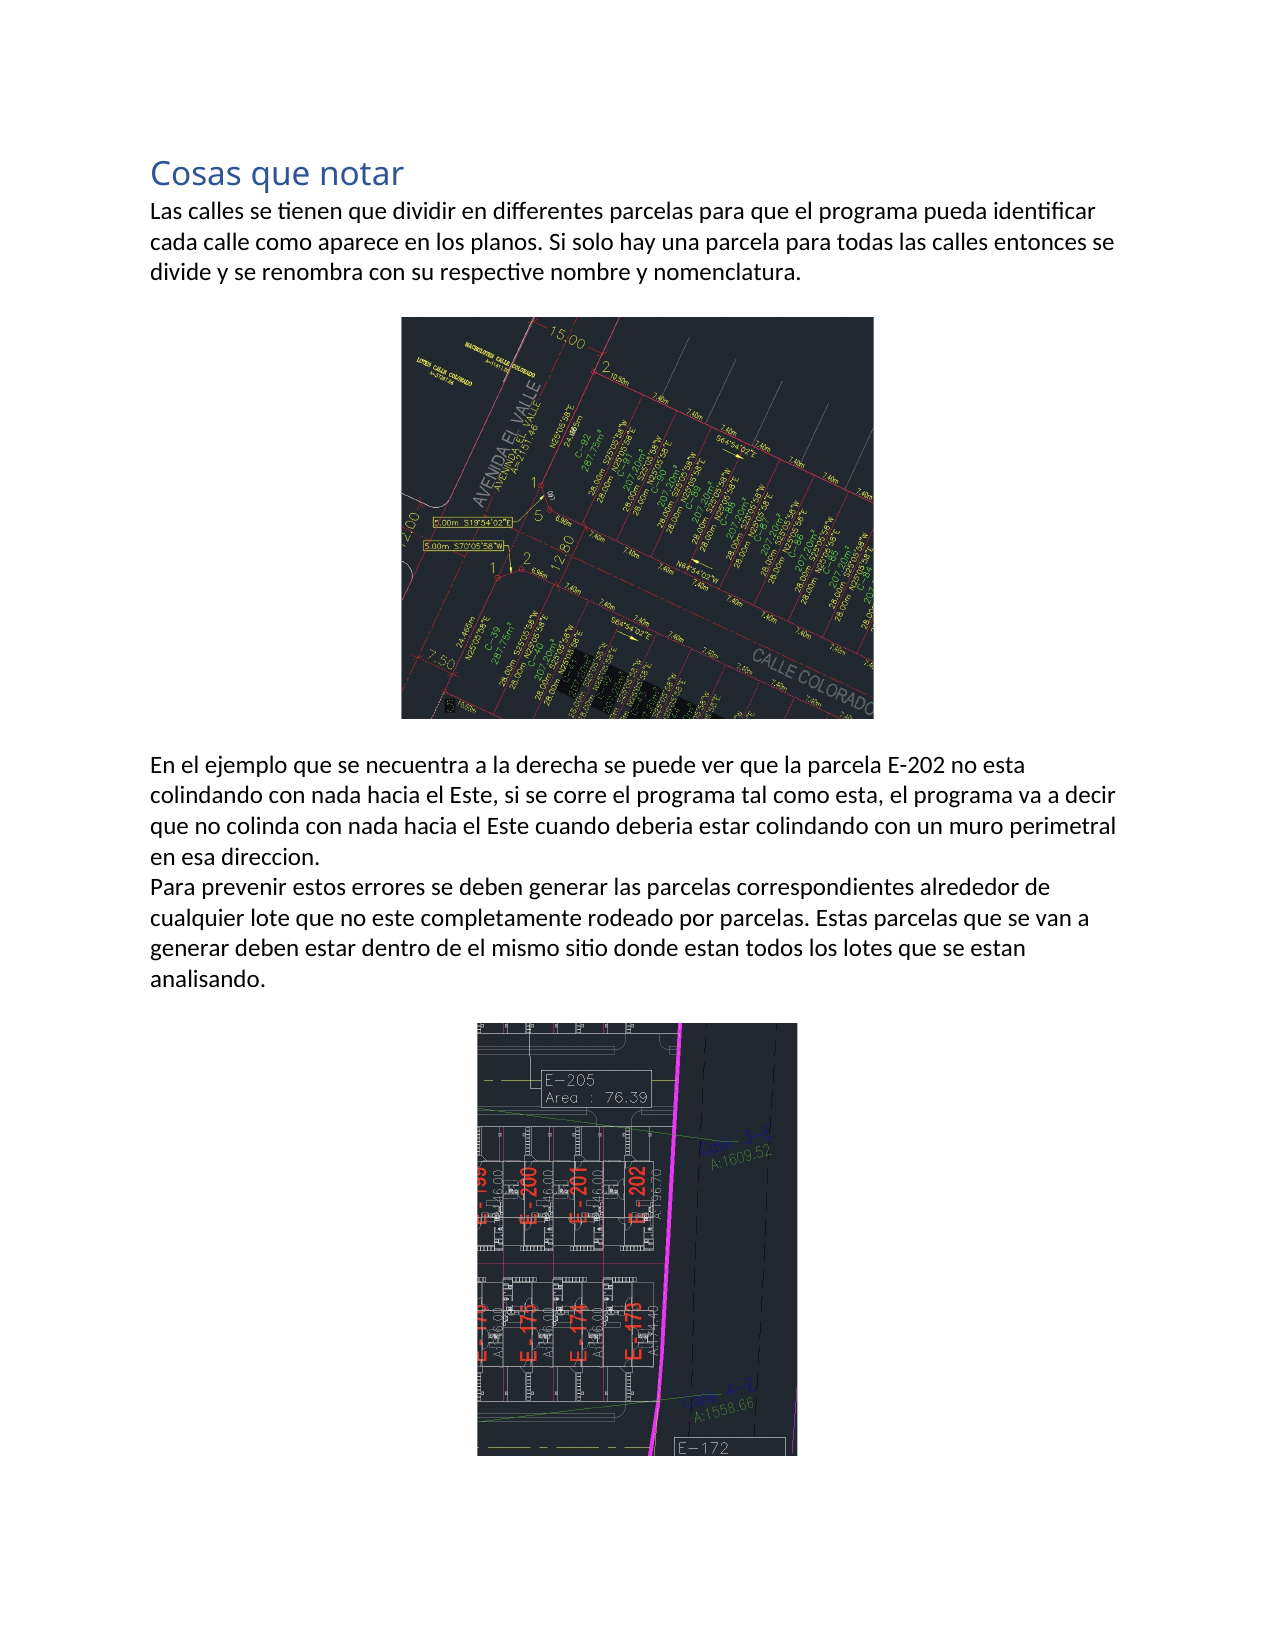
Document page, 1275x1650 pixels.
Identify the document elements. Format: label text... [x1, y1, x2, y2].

picture [401, 317, 874, 719]
picture [477, 1023, 798, 1456]
subtitle Cosas que notar [150, 150, 1125, 195]
text Las calles se tienen que dividir en differentes parcelas para que el programa pueda identificar cada calle como aparece en los planos. Si solo hay una parcela para todas las calles entonces se divide y se renombra con su respective nombre y nomenclatura. [150, 195, 1125, 287]
text Para prevenir estos errores se deben generar las parcelas correspondientes alrededor de cualquier lote que no este completamente rodeado por parcelas. Estas parcelas que se van a generar deben estar dentro de el mismo sitio donde estan todos los lotes que se estan analisando. [150, 871, 1125, 993]
text En el ejemplo que se necuentra a la derecha se puede ver que la parcela E-202 no esta colindando con nada hacia el Este, si se corre el programa tal como esta, el programa va a decir que no colinda con nada hacia el Este cuando deberia estar colindando con un muro perimetral en esa direccion. [150, 749, 1125, 871]
